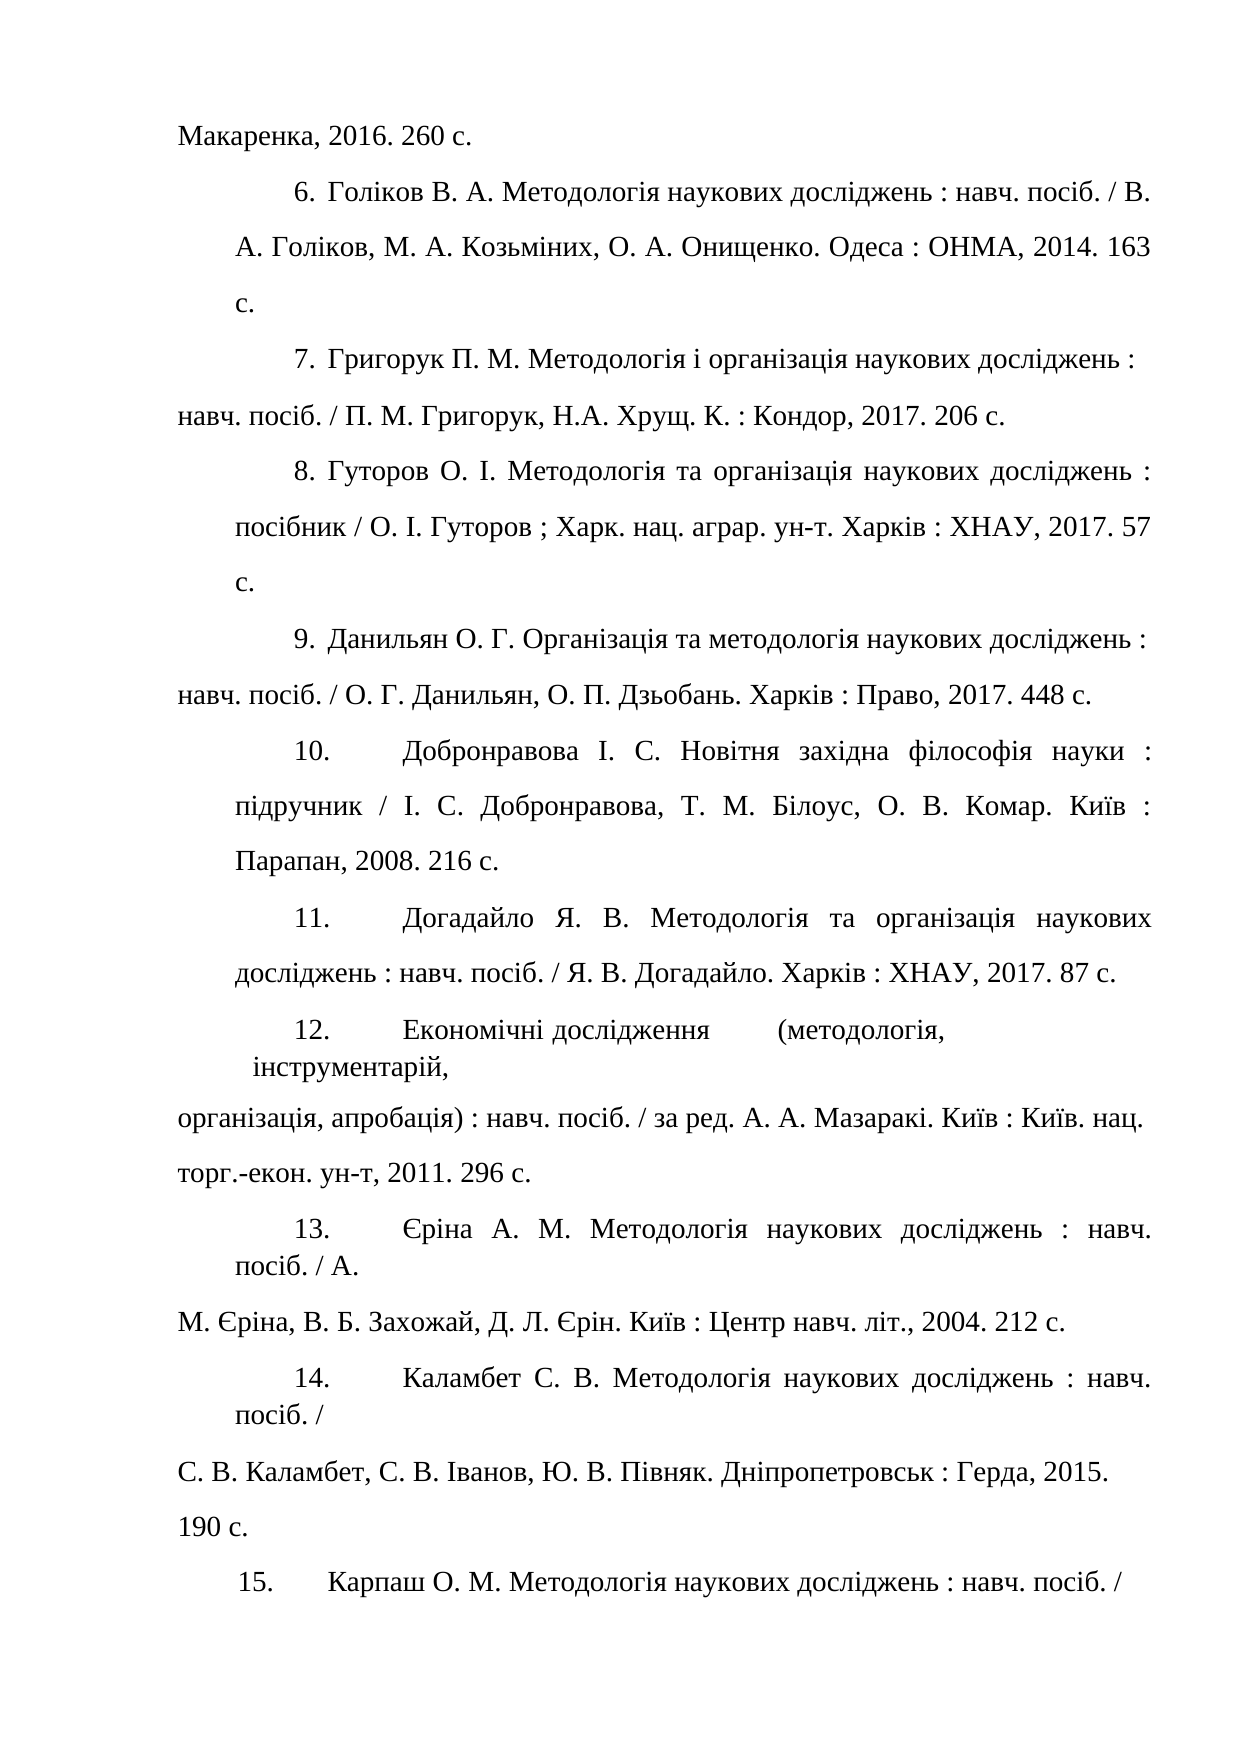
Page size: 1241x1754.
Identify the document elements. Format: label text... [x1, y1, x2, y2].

text М. Єріна, В. Б. Захожай, Д. Л. Єрін. Київ : Центр навч. літ., 2004. 212 с. [177, 1304, 1152, 1338]
list Гуторов О. І. Методологія та організація наукових досліджень : посібник / О. І. Гуторов ; Харк. нац. аграр. ун-т. Харків : ХНАУ, 2017. 57 с. [235, 453, 1152, 597]
text торг.-екон. ун-т, 2011. 296 с. [177, 1155, 1152, 1189]
text 190 с. [177, 1509, 1152, 1542]
text С. В. Каламбет, С. В. Іванов, Ю. В. Півняк. Дніпропетровськ : Герда, 2015. [177, 1454, 1152, 1487]
text навч. посіб. / О. Г. Данильян, О. П. Дзьобань. Харків : Право, 2017. 448 с. [177, 677, 1152, 711]
list Каламбет С. В. Методологія наукових досліджень : навч. посіб. / [235, 1360, 1152, 1431]
text навч. посіб. / П. М. Григорук, Н.А. Хрущ. К. : Кондор, 2017. 206 с. [177, 398, 1152, 431]
list Економічні дослідження (методологія, інструментарій, [235, 1012, 1152, 1083]
text організація, апробація) : навч. посіб. / за ред. А. А. Мазаракі. Київ : Київ. нац. [177, 1100, 1152, 1134]
list Єріна А. М. Методологія наукових досліджень : навч. посіб. / А. [235, 1211, 1152, 1282]
list Данильян О. Г. Організація та методологія наукових досліджень : [235, 621, 1152, 654]
list Догадайло Я. В. Методологія та організація наукових досліджень : навч. посіб. / Я. В. Догадайло. Харків : ХНАУ, 2017. 87 с. [235, 900, 1152, 989]
list Карпаш О. М. Методологія наукових досліджень : навч. посіб. / [178, 1564, 1152, 1598]
list Григорук П. М. Методологія і організація наукових досліджень : [235, 341, 1152, 375]
text Макаренка, 2016. 260 с. [177, 118, 1152, 152]
list Голіков В. А. Методологія наукових досліджень : навч. посіб. / В. А. Голіков, М. А. Козьміних, О. А. Онищенко. Одеса : ОНМА, 2014. 163 с. [235, 174, 1152, 318]
list Добронравова І. С. Новітня західна філософія науки : підручник / І. С. Добронравова, Т. М. Білоус, О. В. Комар. Київ : Парапан, 2008. 216 с. [235, 733, 1152, 877]
